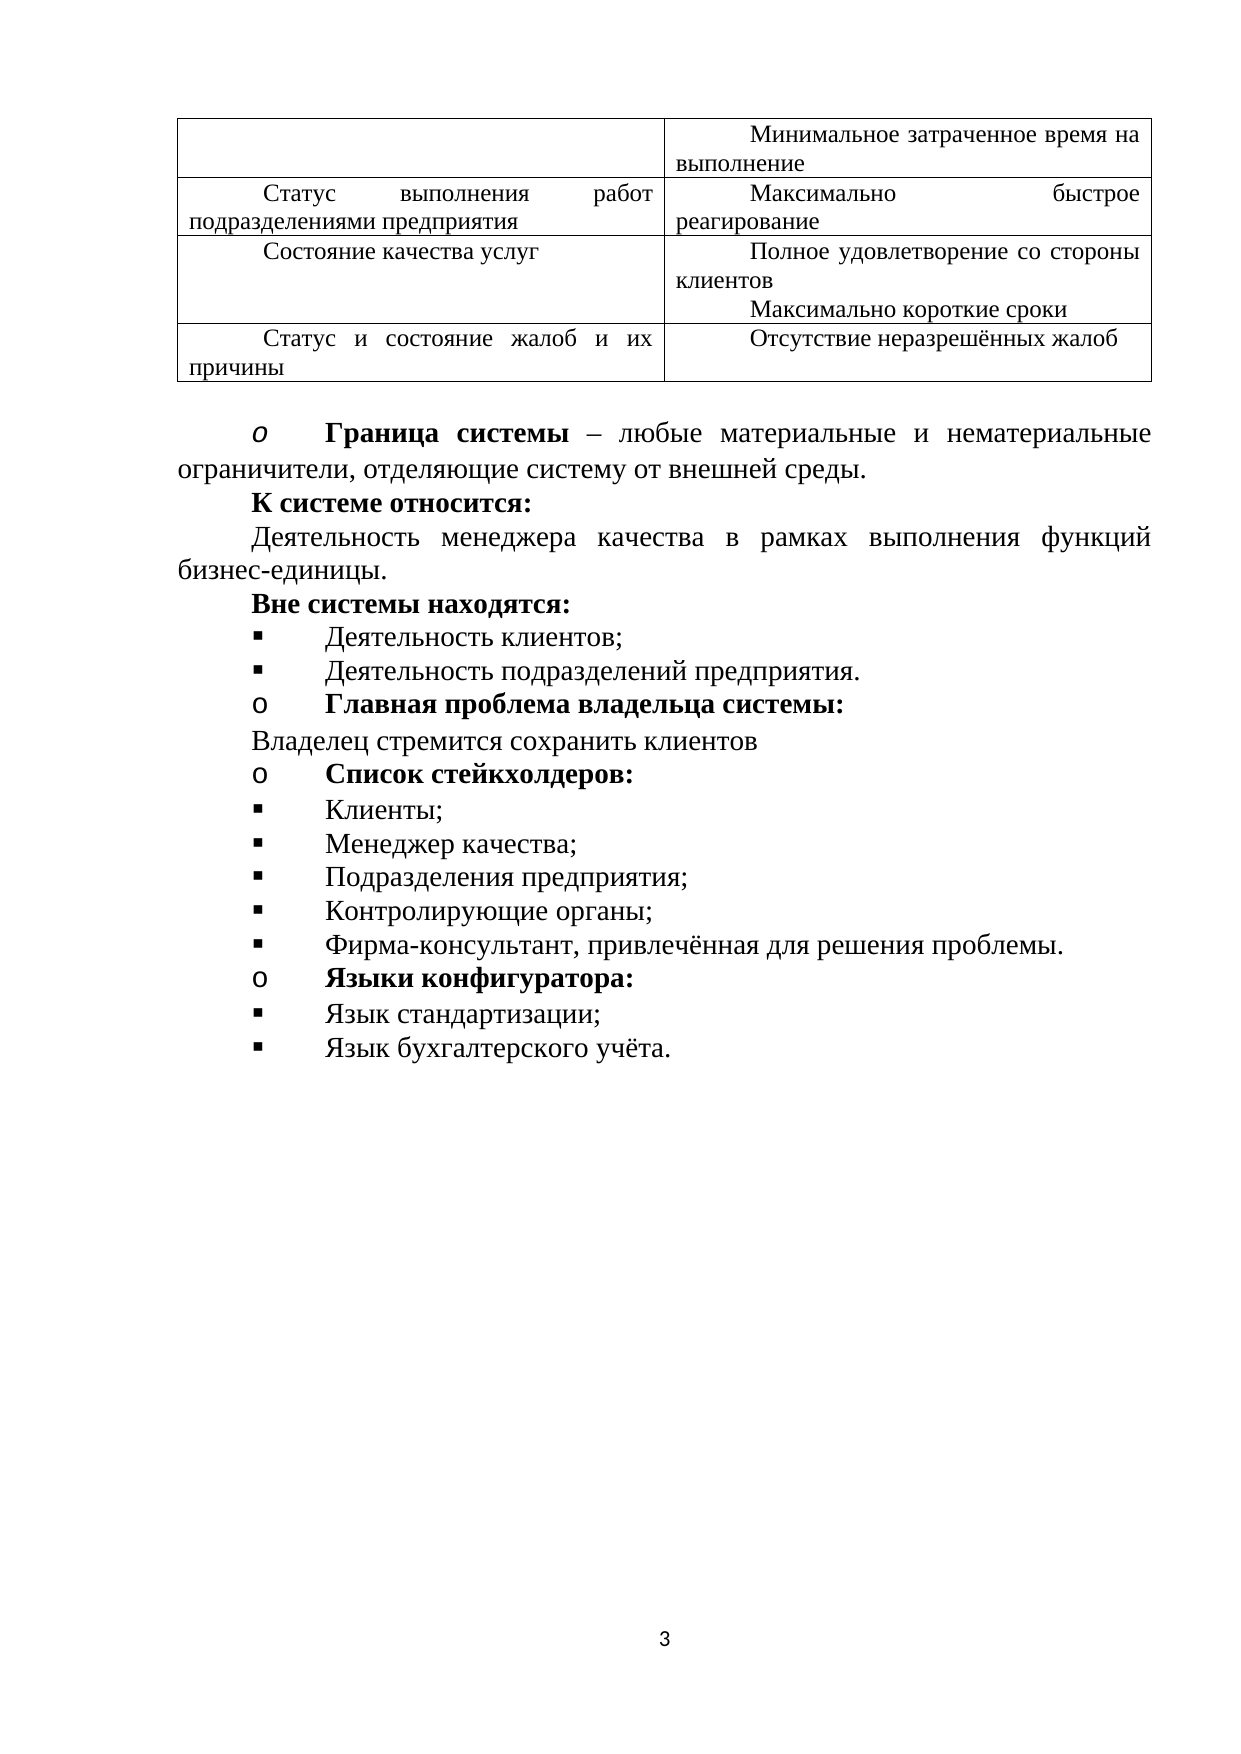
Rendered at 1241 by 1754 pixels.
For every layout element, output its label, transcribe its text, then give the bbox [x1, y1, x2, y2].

list Язык стандартизации; [177, 997, 1152, 1030]
list Клиенты; [177, 792, 1152, 826]
list Язык бухгалтерского учёта. [177, 1030, 1152, 1064]
table_cell Максимально быстрое реагирование [665, 178, 1151, 235]
table_cell Отсутствие неразрешённых жалоб [665, 324, 1151, 381]
text Владелец стремится сохранить клиентов [177, 723, 1152, 756]
text Деятельность менеджера качества в рамках выполнения функций бизнес-единицы. [177, 519, 1152, 586]
table_cell Состояние качества услуг [178, 236, 664, 322]
list Контролирующие органы; [177, 893, 1152, 927]
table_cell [665, 119, 1151, 177]
text Вне системы находятся: [177, 586, 1152, 619]
text К системе относится: [177, 485, 1152, 519]
table_cell Статус выполнения работ подразделениями предприятия [178, 178, 664, 235]
table_cell Полное удовлетворение со стороны клиентов Максимально короткие сроки [665, 236, 1151, 322]
list Подразделения предприятия; [177, 859, 1152, 893]
list Граница системы – любые материальные и нематериальные ограничители, отделяющие систему от внешней среды. [177, 416, 1152, 485]
list Список стейкхолдеров: [177, 756, 1152, 792]
list Деятельность клиентов; [177, 619, 1152, 653]
list Деятельность подразделений предприятия. [177, 653, 1152, 687]
table_cell Статус и состояние жалоб и их причины [178, 324, 664, 381]
list Главная проблема владельца системы: [177, 687, 1152, 723]
list Языки конфигуратора: [177, 961, 1152, 997]
list Фирма-консультант, привлечённая для решения проблемы. [177, 927, 1152, 961]
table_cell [178, 119, 664, 177]
list Менеджер качества; [177, 826, 1152, 859]
